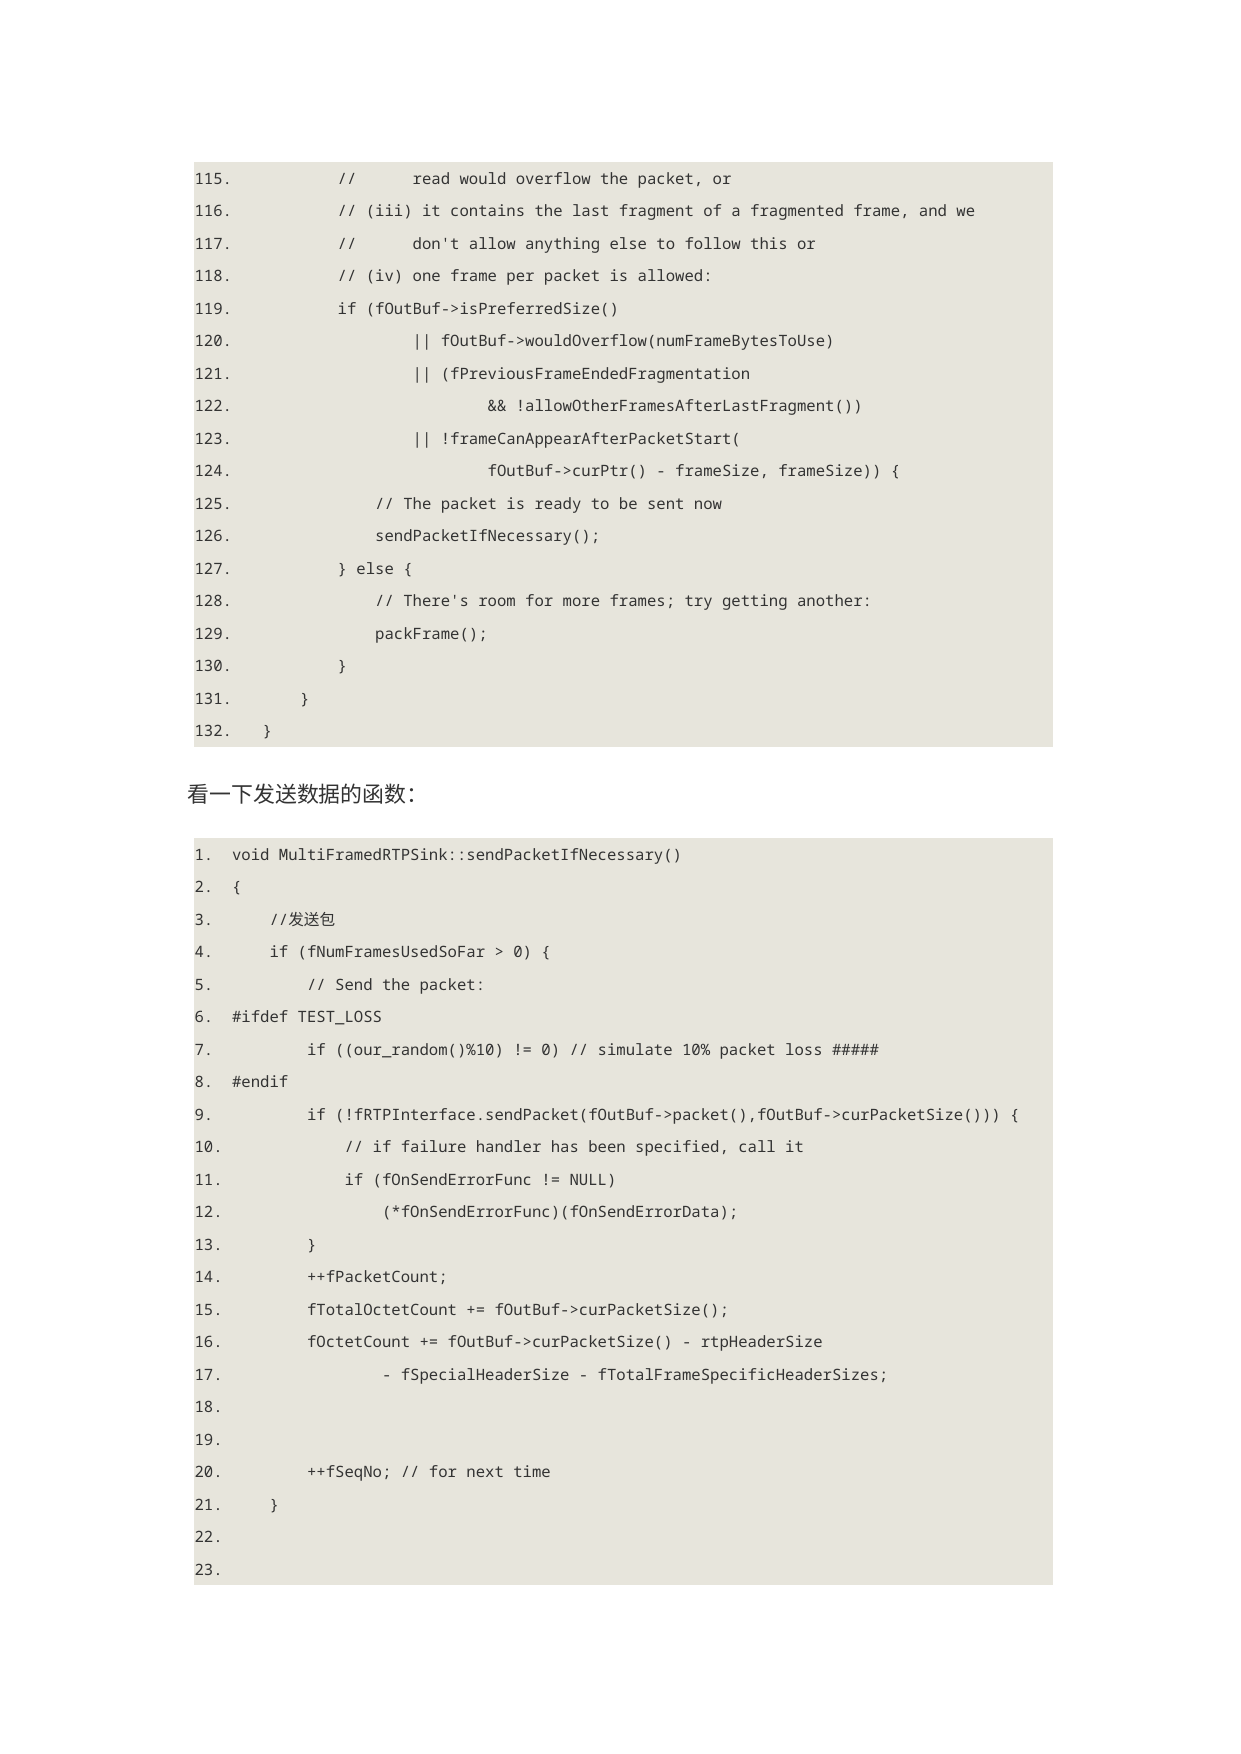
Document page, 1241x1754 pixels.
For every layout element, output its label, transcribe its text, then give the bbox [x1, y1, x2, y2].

list || fOutBuf->wouldOverflow(numFrameBytesToUse) [194, 324, 1053, 357]
list // Send the packet: [194, 968, 1053, 1000]
list fOutBuf->curPtr() - frameSize, frameSize)) { [194, 454, 1053, 487]
list (*fOnSendErrorFunc)(fOnSendErrorData); [194, 1195, 1053, 1228]
list // (iii) it contains the last fragment of a fragmented frame, and we [194, 194, 1053, 227]
list if ((our_random()%10) != 0) // simulate 10% packet loss ##### [194, 1033, 1053, 1065]
list } else { [194, 552, 1053, 584]
list //发送包 [194, 903, 1053, 935]
list || (fPreviousFrameEndedFragmentation [194, 357, 1053, 389]
list ++fPacketCount; [194, 1260, 1053, 1293]
list fTotalOctetCount += fOutBuf->curPacketSize(); [194, 1293, 1053, 1325]
list packFrame(); [194, 617, 1053, 649]
list { [194, 870, 1053, 903]
text 看一下发送数据的函数： [187, 776, 1053, 809]
list && !allowOtherFramesAfterLastFragment()) [194, 389, 1053, 422]
list sendPacketIfNecessary(); [194, 519, 1053, 552]
list // There's room for more frames; try getting another: [194, 584, 1053, 617]
list // The packet is ready to be sent now [194, 487, 1053, 519]
list // if failure handler has been specified, call it [194, 1130, 1053, 1163]
list // (iv) one frame per packet is allowed: [194, 259, 1053, 292]
list if (fNumFramesUsedSoFar > 0) { [194, 935, 1053, 968]
list } [194, 714, 1053, 747]
list } [194, 649, 1053, 682]
list fOctetCount += fOutBuf->curPacketSize() - rtpHeaderSize [194, 1325, 1053, 1358]
list // read would overflow the packet, or [194, 162, 1053, 194]
list || !frameCanAppearAfterPacketStart( [194, 422, 1053, 454]
list // don't allow anything else to follow this or [194, 227, 1053, 259]
list ++fSeqNo; // for next time [194, 1455, 1053, 1488]
list } [194, 682, 1053, 714]
list - fSpecialHeaderSize - fTotalFrameSpecificHeaderSizes; [194, 1358, 1053, 1390]
list } [194, 1228, 1053, 1260]
list #ifdef TEST_LOSS [194, 1000, 1053, 1033]
list #endif [194, 1065, 1053, 1098]
list } [194, 1488, 1053, 1520]
list if (fOnSendErrorFunc != NULL) [194, 1163, 1053, 1195]
list if (fOutBuf->isPreferredSize() [194, 292, 1053, 324]
list if (!fRTPInterface.sendPacket(fOutBuf->packet(),fOutBuf->curPacketSize())) { [194, 1098, 1053, 1130]
list void MultiFramedRTPSink::sendPacketIfNecessary() [194, 838, 1053, 870]
